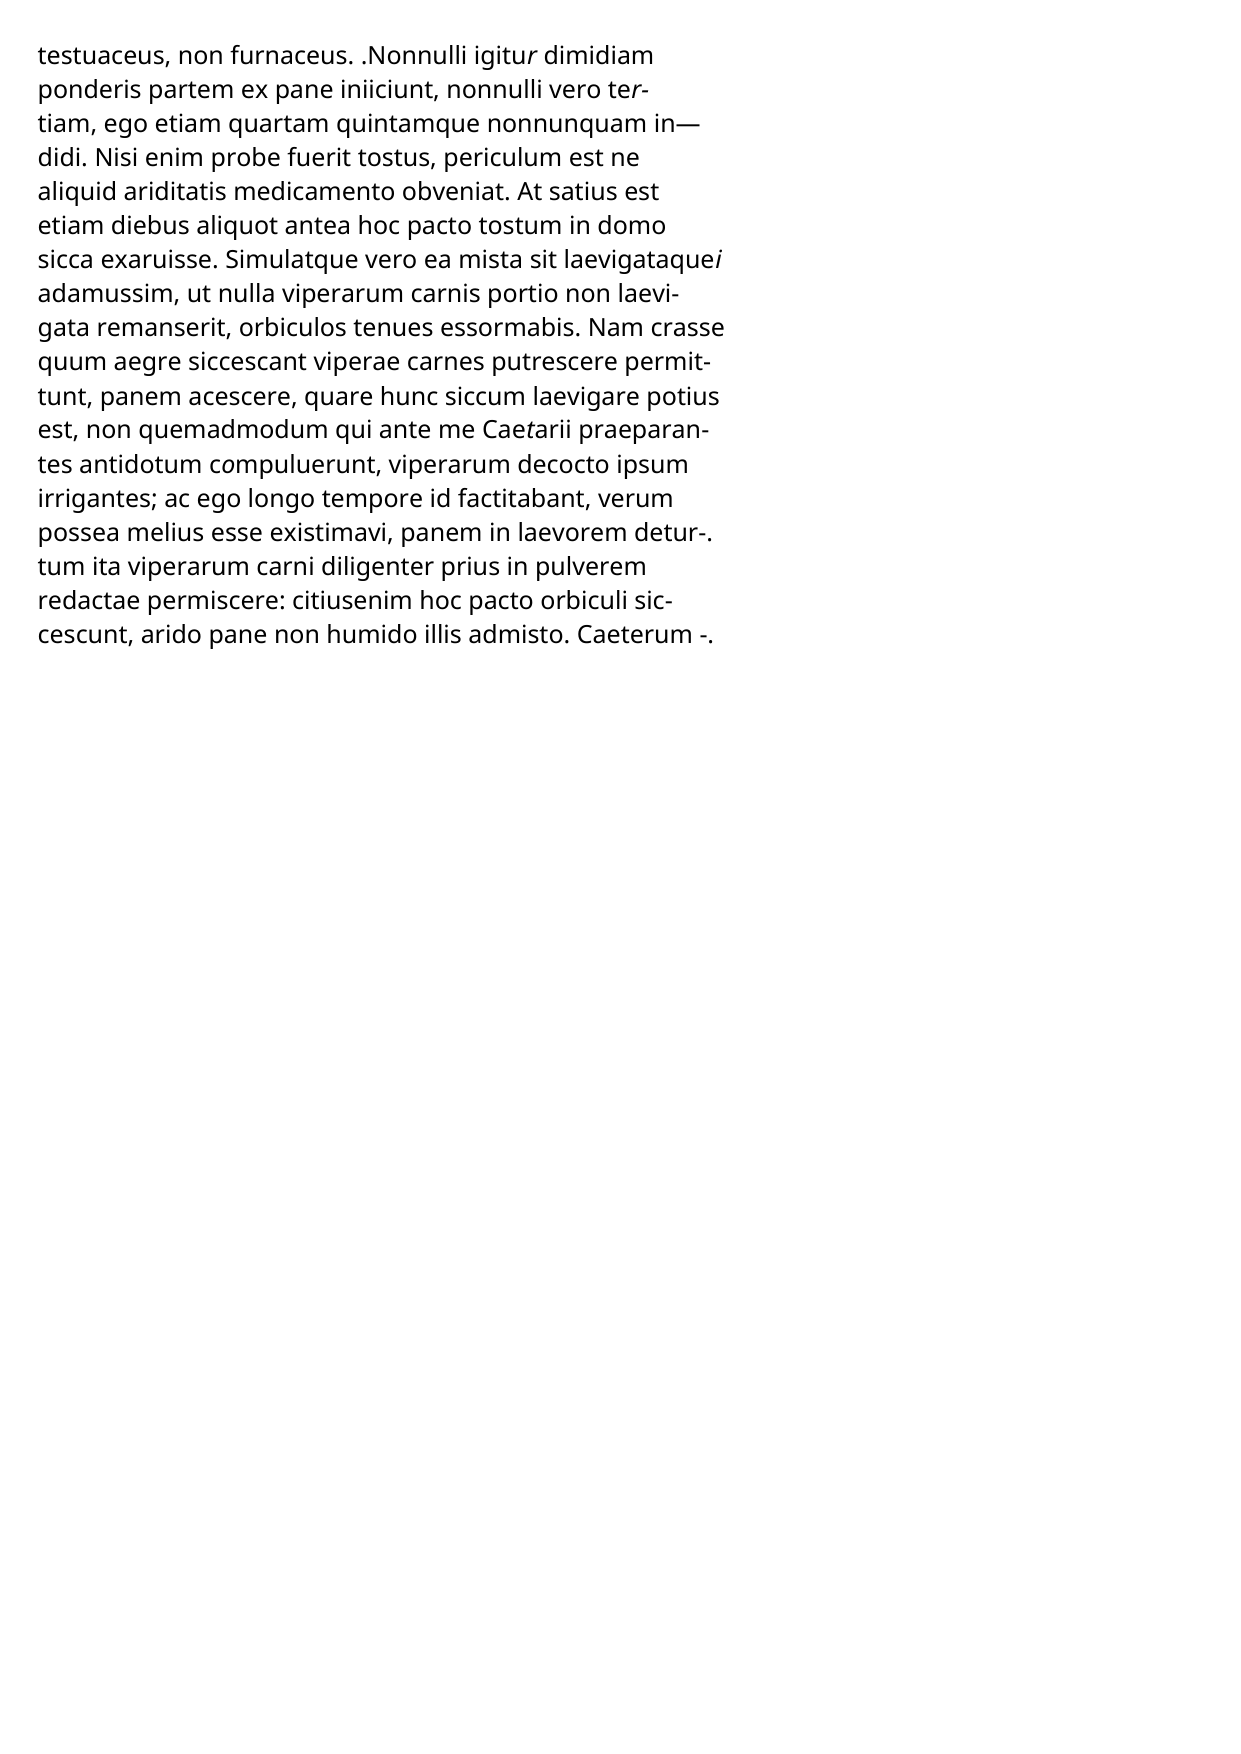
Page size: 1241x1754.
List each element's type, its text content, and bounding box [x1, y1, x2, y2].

text testuaceus, non furnaceus. .Nonnulli igitur dimidiam ponderis partem ex pane iniiciunt, nonnulli vero ter- tiam, ego etiam quartam quintamque nonnunquam in— didi. Nisi enim probe fuerit tostus, periculum est ne aliquid ariditatis medicamento obveniat. At satius est etiam diebus aliquot antea hoc pacto tostum in domo sicca exaruisse. Simulatque vero ea mista sit laevigataquei adamussim, ut nulla viperarum carnis portio non laevi- gata remanserit, orbiculos tenues essormabis. Nam crasse quum aegre siccescant viperae carnes putrescere permit- tunt, panem acescere, quare hunc siccum laevigare potius est, non quemadmodum qui ante me Caetarii praeparan- tes antidotum compuluerunt, viperarum decocto ipsum irrigantes; ac ego longo tempore id factitabant, verum possea melius esse existimavi, panem in laevorem detur-. tum ita viperarum carni diligenter prius in pulverem redactae permiscere: citiusenim hoc pacto orbiculi sic- cescunt, arido pane non humido illis admisto. Caeterum -. [37, 37, 1203, 651]
